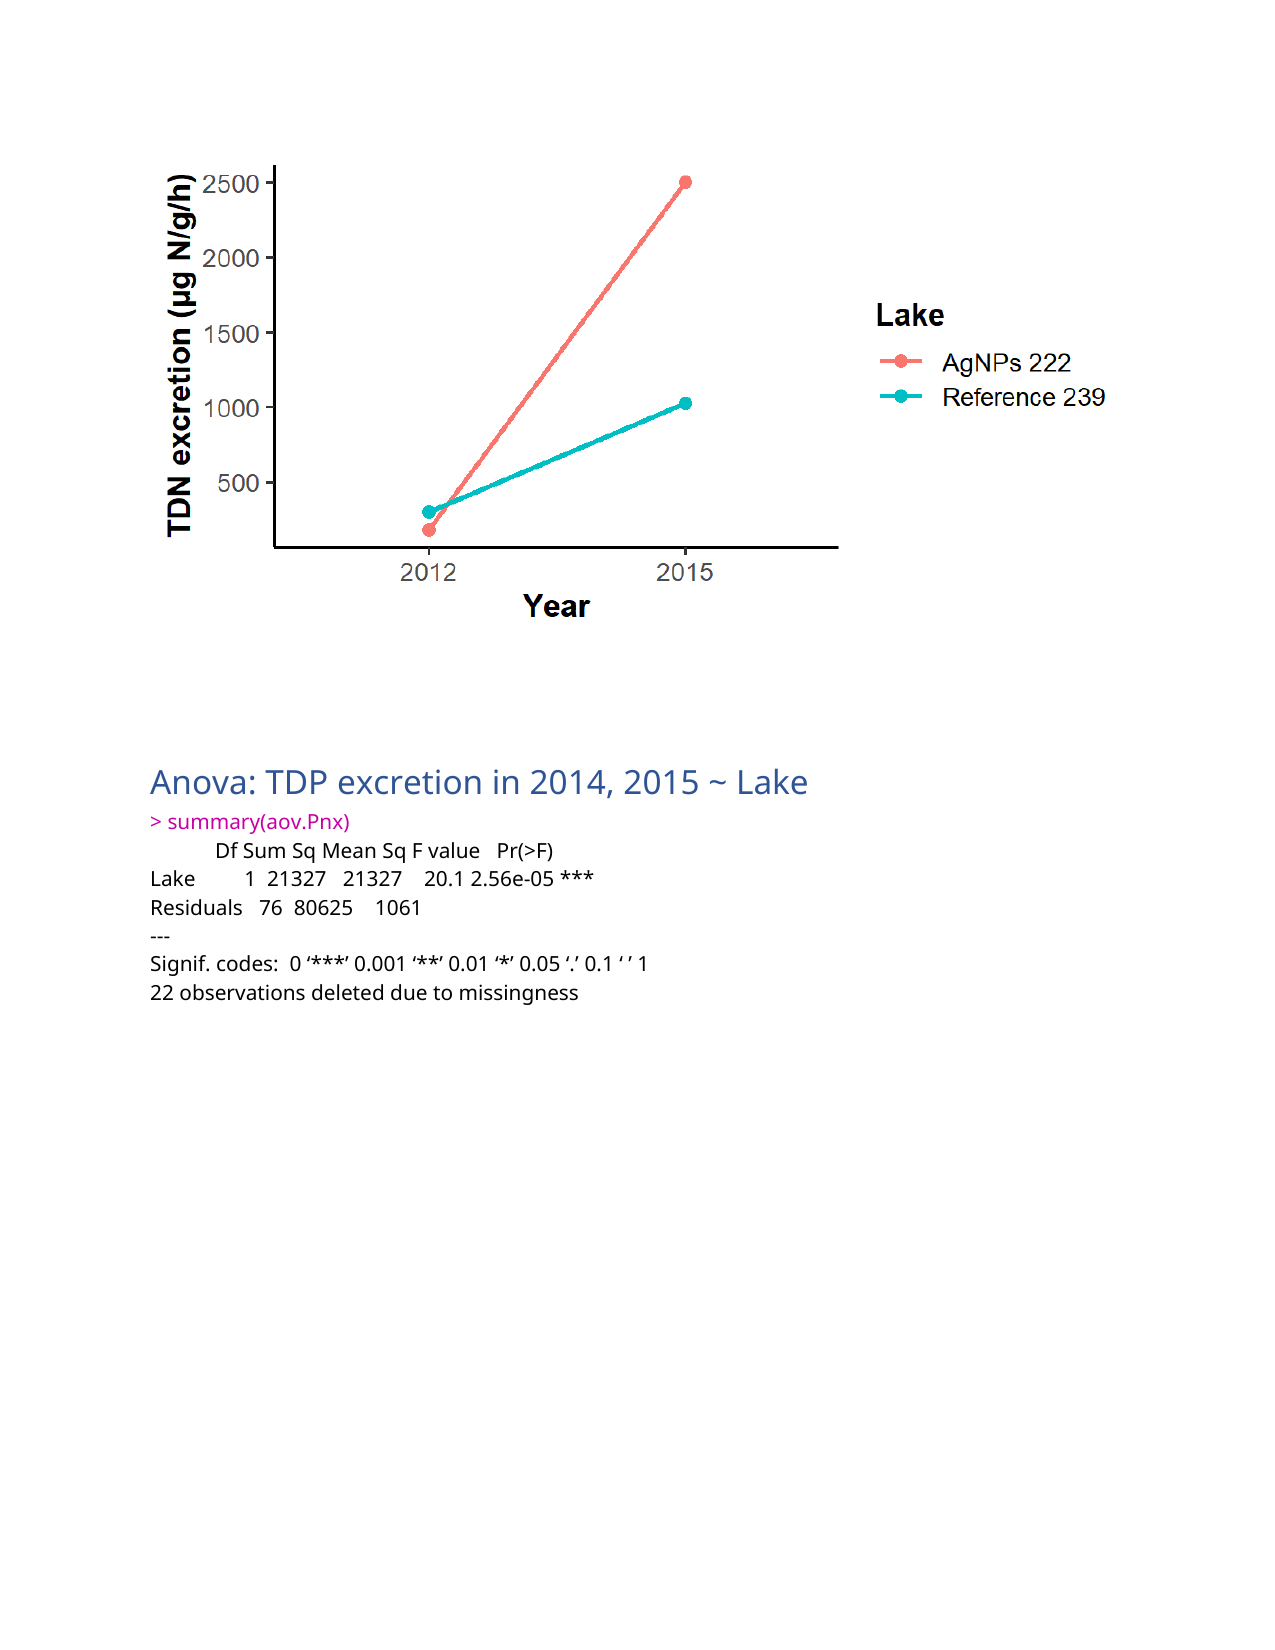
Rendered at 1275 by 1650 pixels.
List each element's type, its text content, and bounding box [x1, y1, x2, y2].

subtitle Anova: TDP excretion in 2014, 2015 ~ Lake [150, 758, 1125, 804]
picture [150, 150, 1125, 638]
text > summary(aov.Pnx) [150, 807, 1125, 836]
text Signif. codes: 0 ‘***’ 0.001 ‘**’ 0.01 ‘*’ 0.05 ‘.’ 0.1 ‘ ’ 1 [150, 949, 1125, 978]
text --- [150, 921, 1125, 949]
text Df Sum Sq Mean Sq F value Pr(>F) [150, 836, 1125, 864]
text Lake 1 21327 21327 20.1 2.56e-05 *** [150, 864, 1125, 893]
text Residuals 76 80625 1061 [150, 893, 1125, 921]
text 22 observations deleted due to missingness [150, 978, 1125, 1006]
